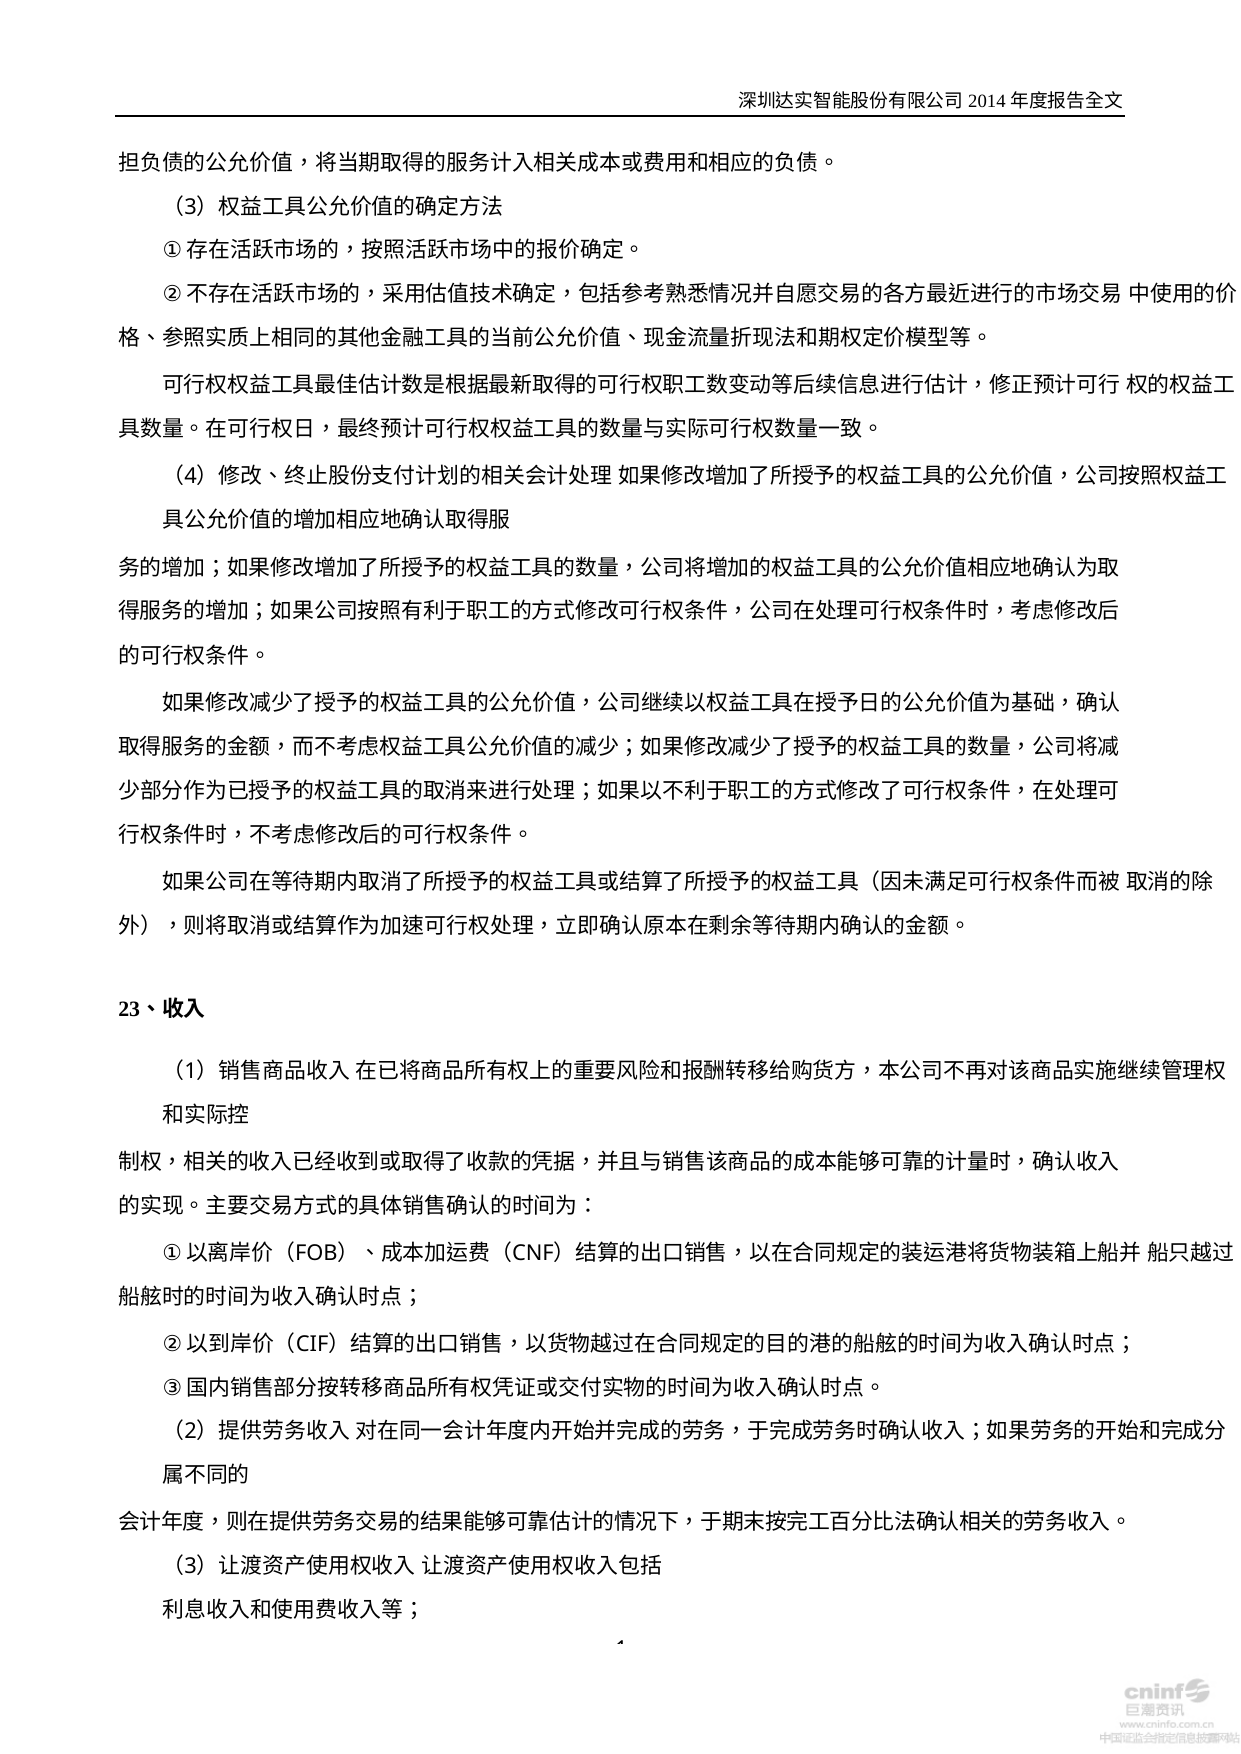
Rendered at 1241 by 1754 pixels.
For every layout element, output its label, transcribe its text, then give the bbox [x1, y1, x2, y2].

text ③国内销售部分按转移商品所有权凭证或交付实物的时间为收入确认时点。 [162, 1371, 1240, 1401]
text 如果公司在等待期内取消了所授予的权益工具或结算了所授予的权益工具（因未满足可行权条件而被 取消的除外），则将取消或结算作为加速可行权处理，立即确认原本在剩余等待期内确认的金额。 [118, 866, 1240, 940]
text 担负债的公允价值，将当期取得的服务计入相关成本或费用和相应的负债。 [118, 147, 1240, 177]
text （2）提供劳务收入 对在同一会计年度内开始并完成的劳务，于完成劳务时确认收入；如果劳务的开始和完成分属不同的 [162, 1415, 1240, 1489]
text （1）销售商品收入 在已将商品所有权上的重要风险和报酬转移给购货方，本公司不再对该商品实施继续管理权和实际控 [162, 1055, 1240, 1128]
text 制权，相关的收入已经收到或取得了收款的凭据，并且与销售该商品的成本能够可靠的计量时，确认收入 的实现。主要交易方式的具体销售确认的时间为： [118, 1146, 1122, 1219]
picture [1099, 1673, 1241, 1754]
text 如果修改减少了授予的权益工具的公允价值，公司继续以权益工具在授予日的公允价值为基础，确认 取得服务的金额，而不考虑权益工具公允价值的减少；如果修改减少了授予的权益工具的数量，公司将减 少部分作为已授予的权益工具的取消来进行处理；如果以不利于职工的方式修改了可行权条件，在处理可 行权条件时，不考虑修改后的可行权条件。 [118, 687, 1122, 849]
subtitle 23、收入 [118, 992, 1240, 1022]
text ①存在活跃市场的，按照活跃市场中的报价确定。 [162, 234, 1240, 264]
text （4）修改、终止股份支付计划的相关会计处理 如果修改增加了所授予的权益工具的公允价值，公司按照权益工具公允价值的增加相应地确认取得服 [162, 461, 1240, 534]
text （3）权益工具公允价值的确定方法 [162, 191, 1240, 220]
text 务的增加；如果修改增加了所授予的权益工具的数量，公司将增加的权益工具的公允价值相应地确认为取 得服务的增加；如果公司按照有利于职工的方式修改可行权条件，公司在处理可行权条件时，考虑修改后 的可行权条件。 [118, 551, 1122, 669]
text ①以离岸价（FOB）、成本加运费（CNF）结算的出口销售，以在合同规定的装运港将货物装箱上船并 船只越过船舷时的时间为收入确认时点； [118, 1237, 1240, 1310]
text （3）让渡资产使用权收入 让渡资产使用权收入包括利息收入和使用费收入等； [162, 1550, 667, 1624]
text ②以到岸价（CIF）结算的出口销售，以货物越过在合同规定的目的港的船舷的时间为收入确认时点； [162, 1328, 1240, 1357]
text 会计年度，则在提供劳务交易的结果能够可靠估计的情况下，于期末按完工百分比法确认相关的劳务收入。 [118, 1506, 1240, 1536]
text ②不存在活跃市场的，采用估值技术确定，包括参考熟悉情况并自愿交易的各方最近进行的市场交易 中使用的价格、参照实质上相同的其他金融工具的当前公允价值、现金流量折现法和期权定价模型等。 [118, 278, 1240, 352]
text 可行权权益工具最佳估计数是根据最新取得的可行权职工数变动等后续信息进行估计，修正预计可行 权的权益工具数量。在可行权日，最终预计可行权权益工具的数量与实际可行权数量一致。 [118, 369, 1240, 443]
